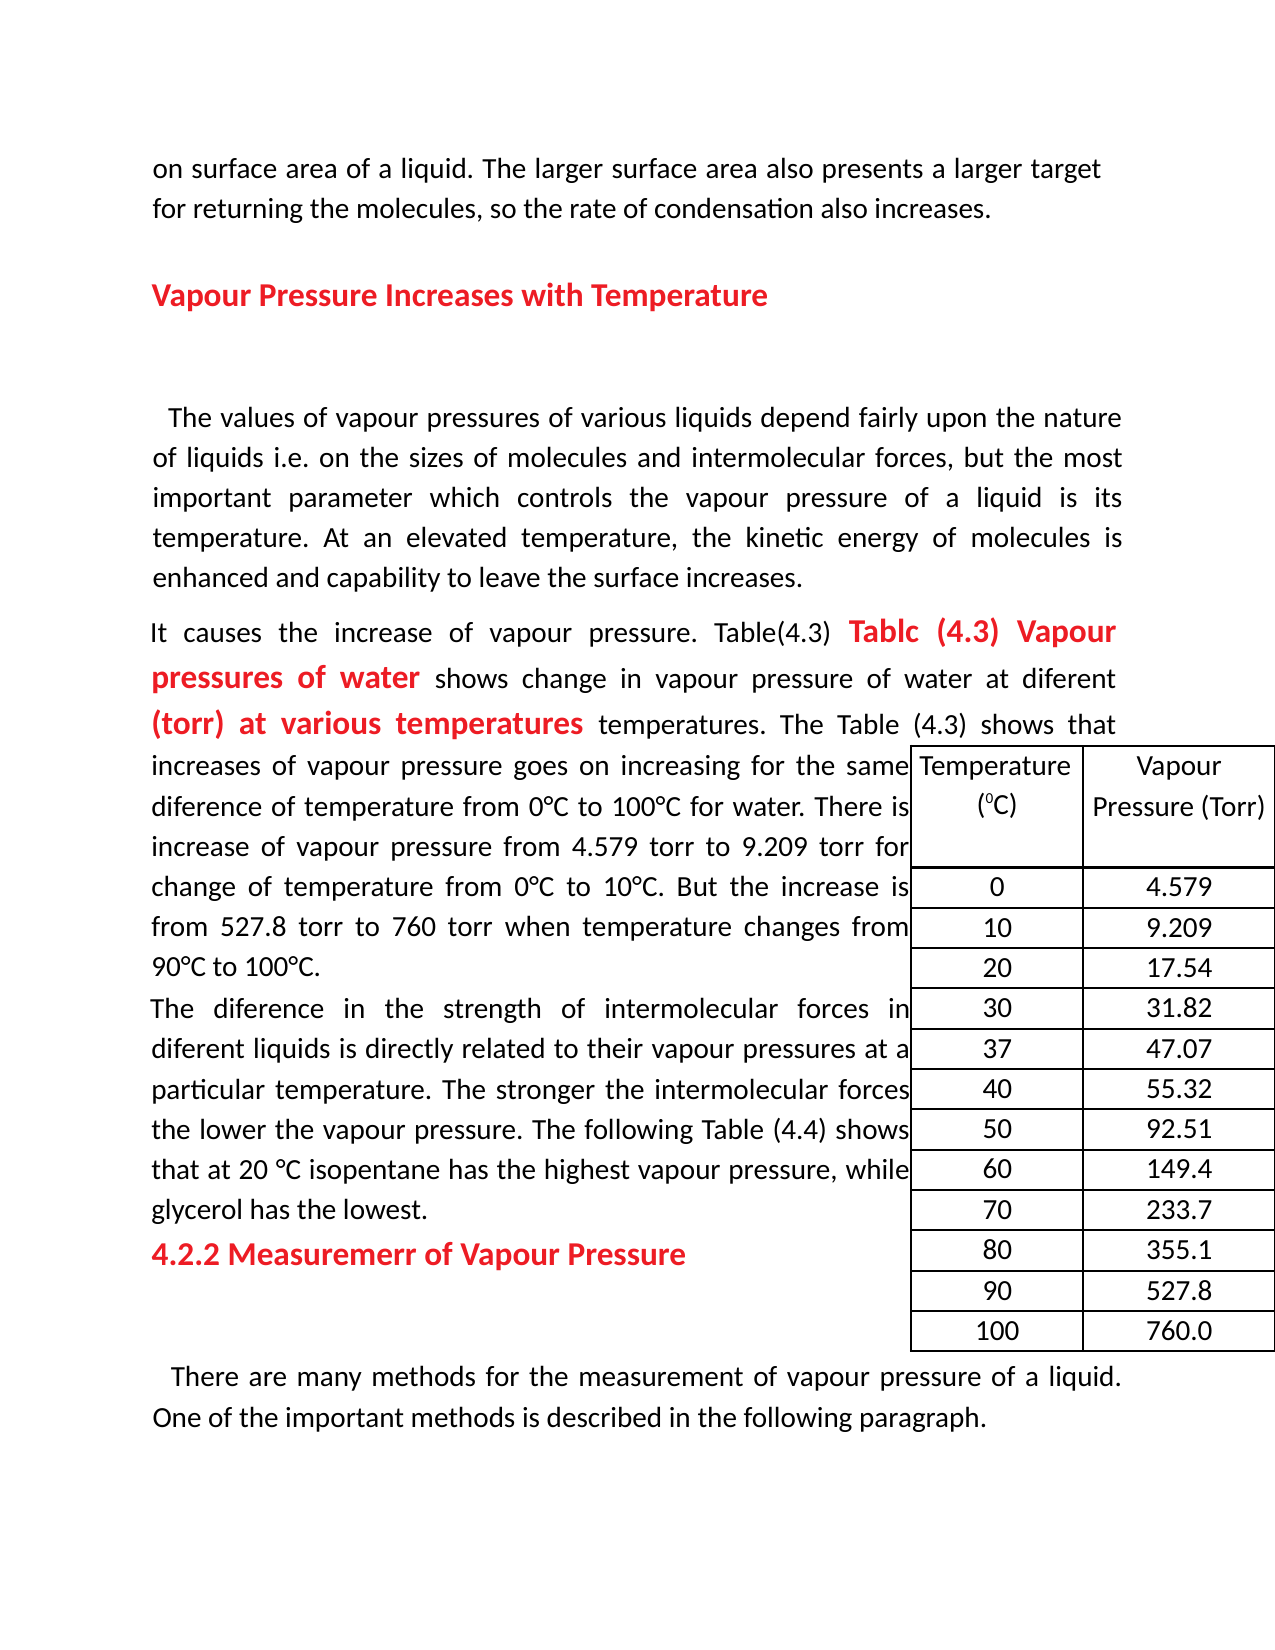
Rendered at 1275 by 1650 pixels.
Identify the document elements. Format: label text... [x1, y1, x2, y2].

table_cell 70 [912, 1191, 1082, 1229]
table_cell 40 [912, 1070, 1082, 1108]
table_cell 760.0 [1084, 1312, 1274, 1350]
table_cell 50 [912, 1110, 1082, 1148]
table_cell 80 [912, 1231, 1082, 1269]
table_cell 17.54 [1084, 949, 1274, 987]
table_cell 30 [912, 989, 1082, 1028]
table_cell 90 [912, 1272, 1082, 1310]
table_cell 0 [912, 869, 1082, 907]
table_cell 47.07 [1084, 1030, 1274, 1068]
table_cell 37 [912, 1030, 1082, 1068]
text The diference in the strength of intermolecular forces in diferent liquids is directly related to their vapour pressures at a particular temperature. The stronger the intermolecular forces the lower the vapour pressure. The following Table (4.4) shows that at 20 °C isopentane has the highest vapour pressure, while glycerol has the lowest. [150, 990, 910, 1227]
table_header Vapour Pressure (Torr) [1084, 747, 1274, 866]
table_cell 92.51 [1084, 1110, 1274, 1148]
table_cell 233.7 [1084, 1191, 1274, 1229]
table_cell 55.32 [1084, 1070, 1274, 1108]
table_cell 100 [912, 1312, 1082, 1350]
text There are many methods for the measurement of vapour pressure of a liquid. One of the important methods is described in the following paragraph. [151, 1358, 1123, 1434]
text The values of vapour pressures of various liquids depend fairly upon the nature of liquids i.e. on the sizes of molecules and intermolecular forces, but the most important parameter which controls the vapour pressure of a liquid is its temperature. At an elevated temperature, the kinetic energy of molecules is enhanced and capability to leave the surface increases. [151, 399, 1123, 595]
table_cell 4.579 [1084, 869, 1274, 907]
table_cell 355.1 [1084, 1231, 1274, 1269]
table_cell 9.209 [1084, 909, 1274, 947]
table_cell 60 [912, 1151, 1082, 1189]
table_cell 31.82 [1084, 989, 1274, 1028]
text 4.2.2 Measuremerr of Vapour Pressure [151, 1233, 910, 1274]
table_cell 527.8 [1084, 1272, 1274, 1310]
text It causes the increase of vapour pressure. Table(4.3) Tablc (4.3) Vapour pressures of water shows change in vapour pressure of water at diferent (torr) at various temperatures temperatures. The Table (4.3) shows that increases of vapour pressure goes on increasing for the same diference of temperature from 0°C to 100°C for water. There is increase of vapour pressure from 4.579 torr to 9.209 torr for change of temperature from 0°C to 10°C. But the increase is from 527.8 torr to 760 torr when temperature changes from 90°C to 100°C. [150, 610, 1117, 984]
table_cell 149.4 [1084, 1151, 1274, 1189]
text Vapour Pressure Increases with Temperature [151, 274, 1050, 314]
table_cell 20 [912, 949, 1082, 987]
table_header Temperature (0C) [912, 747, 1082, 866]
table_cell 10 [912, 909, 1082, 947]
